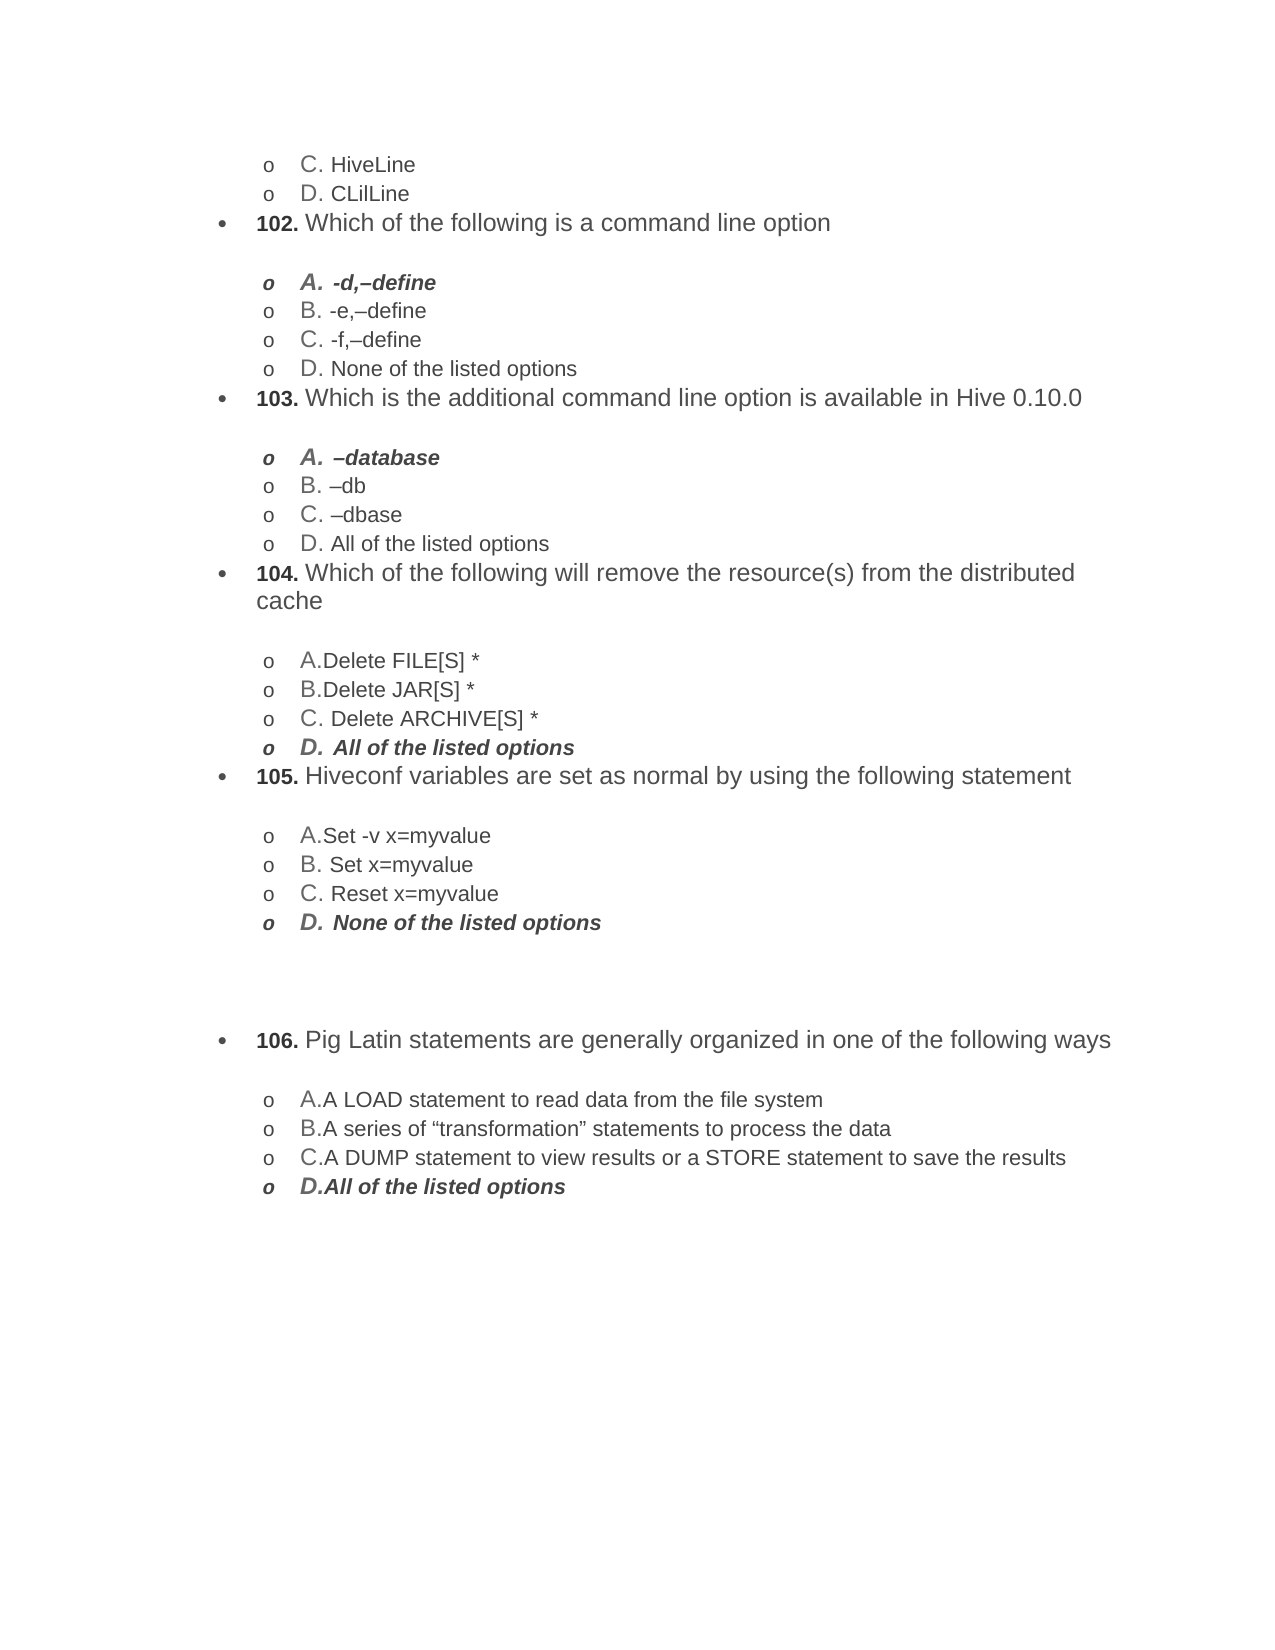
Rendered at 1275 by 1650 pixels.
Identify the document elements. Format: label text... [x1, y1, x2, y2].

list A.A LOAD statement to read data from the file system [262, 1085, 1086, 1114]
list B. –db [262, 471, 1086, 500]
list A.Set -v x=myvalue [262, 821, 1086, 850]
list C. HiveLine [262, 150, 1086, 179]
list 103. Which is the additional command line option is available in Hive 0.10.0 [219, 382, 1125, 411]
list B. Set x=myvalue [262, 850, 1086, 879]
list A. –database [262, 442, 1086, 471]
list D. All of the listed options [262, 529, 1086, 557]
list 105. Hiveconf variables are set as normal by using the following statement [219, 761, 1125, 790]
list C. -f,–define [262, 325, 1086, 354]
list C. Reset x=myvalue [262, 879, 1086, 907]
list 106. Pig Latin statements are generally organized in one of the following ways [219, 1025, 1125, 1054]
list C. Delete ARCHIVE[S] * [262, 704, 1086, 732]
list D. None of the listed options [262, 354, 1086, 382]
list 102. Which of the following is a command line option [219, 207, 1125, 236]
list A. -d,–define [262, 267, 1086, 296]
list C.A DUMP statement to view results or a STORE statement to save the results [262, 1143, 1086, 1172]
list 104. Which of the following will remove the resource(s) from the distributed cache [219, 557, 1125, 615]
list A.Delete FILE[S] * [262, 646, 1086, 675]
list B.Delete JAR[S] * [262, 675, 1086, 704]
list D. All of the listed options [262, 732, 1086, 761]
list B.A series of “transformation” statements to process the data [262, 1114, 1086, 1143]
list D. None of the listed options [262, 907, 1086, 936]
list B. -e,–define [262, 296, 1086, 325]
list D.All of the listed options [262, 1172, 1086, 1200]
list C. –dbase [262, 500, 1086, 529]
list D. CLilLine [262, 179, 1086, 207]
